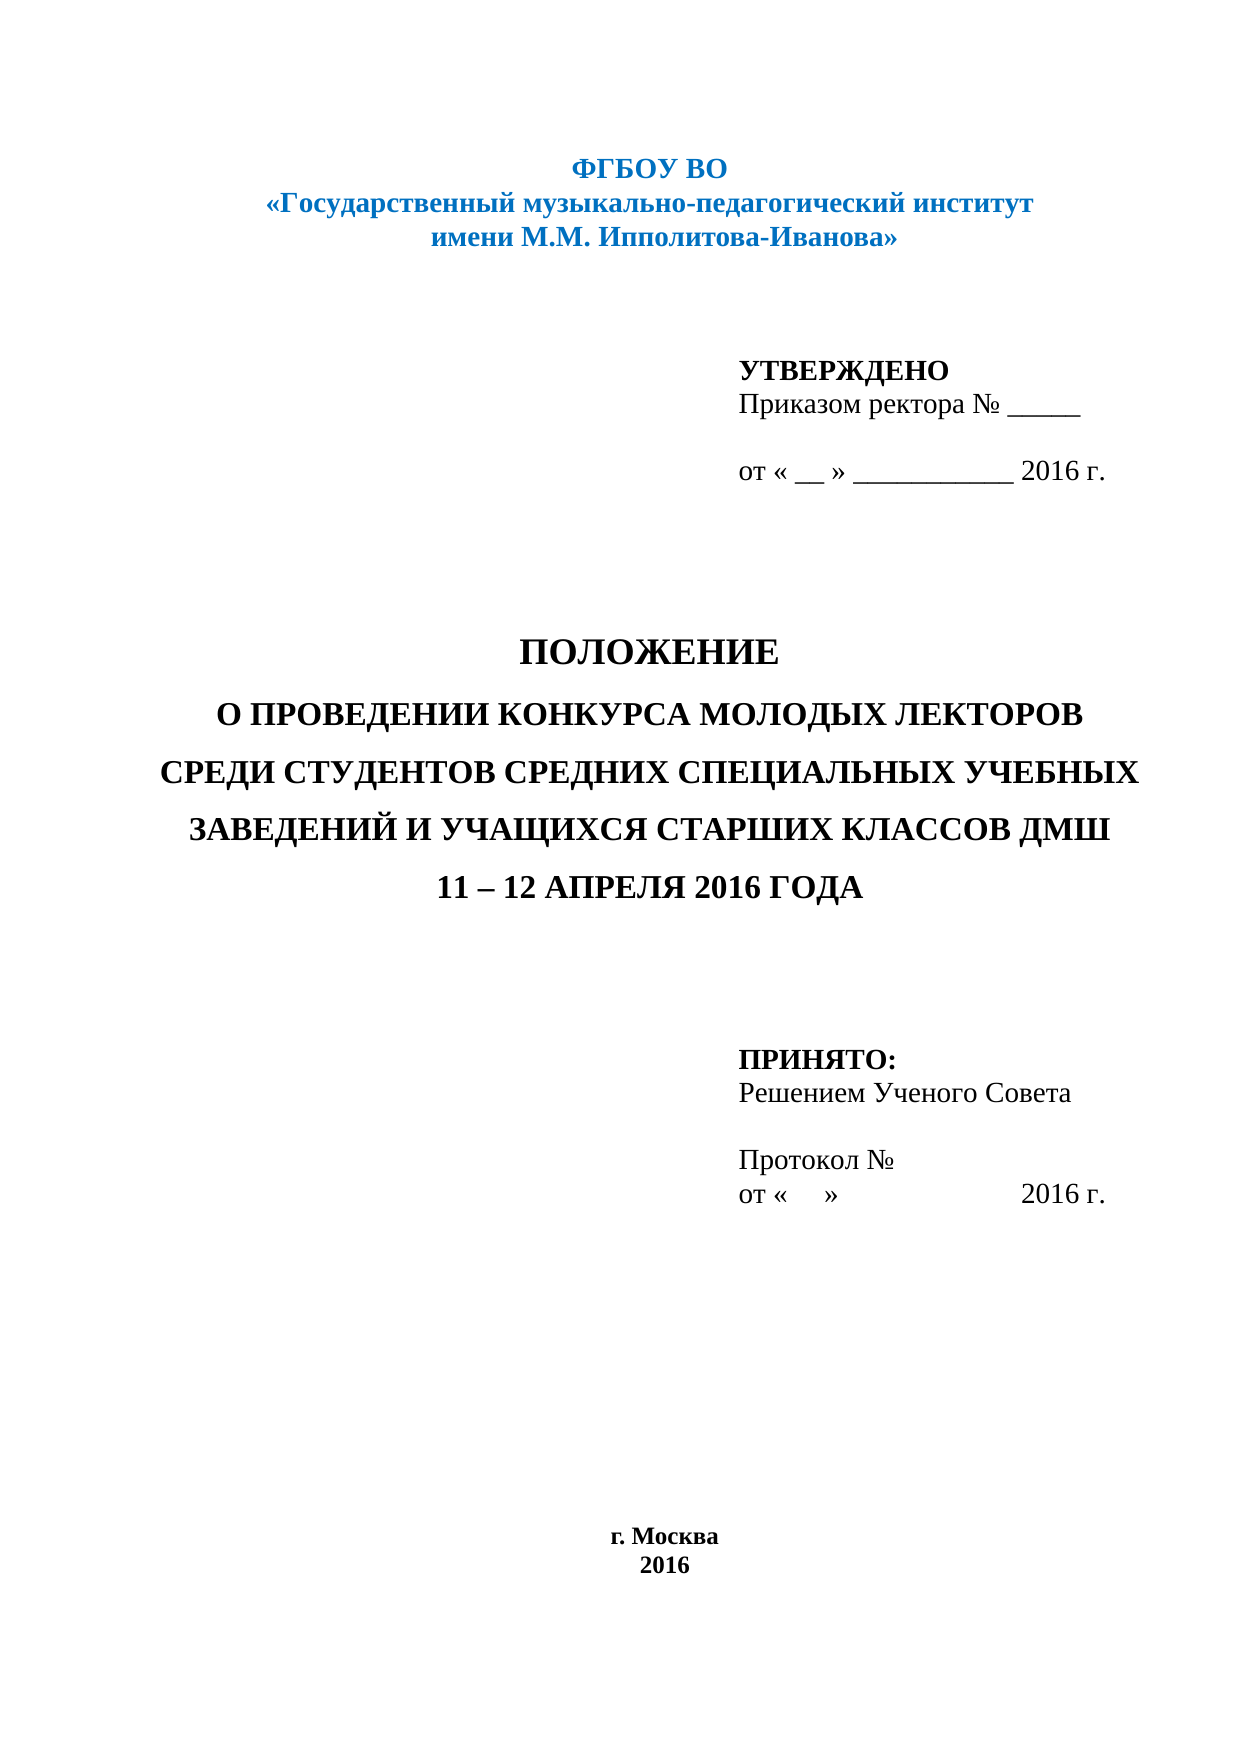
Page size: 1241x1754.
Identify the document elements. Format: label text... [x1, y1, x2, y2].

text «Государственный музыкально-педагогический институт [148, 185, 1152, 219]
text ПОЛОЖЕНИЕ [148, 630, 1152, 673]
text от « » 2016 г. [738, 1176, 1152, 1209]
title имени М.М. Ипполитова-Иванова» [148, 219, 1152, 252]
text ФГБОУ ВО [148, 152, 1152, 185]
text ПРИНЯТО: [738, 1042, 1152, 1075]
title г. Москва [148, 1521, 1152, 1550]
text 11 – 12 АПРЕЛЯ 2016 ГОДА [148, 867, 1152, 905]
text УТВЕРЖДЕНО [738, 353, 1152, 386]
text СРЕДИ СТУДЕНТОВ СРЕДНИХ СПЕЦИАЛЬНЫХ УЧЕБНЫХ ЗАВЕДЕНИЙ И УЧАЩИХСЯ СТАРШИХ КЛАССОВ ДМШ [148, 752, 1152, 848]
text от « __ » ___________ 2016 г. [738, 453, 1152, 487]
title 2016 [148, 1550, 1152, 1579]
text О ПРОВЕДЕНИИ КОНКУРСА МОЛОДЫХ ЛЕКТОРОВ [148, 694, 1152, 733]
text Приказом ректора № _____ [738, 386, 1152, 420]
text Протокол № [738, 1142, 1152, 1176]
text Решением Ученого Совета [738, 1075, 1152, 1109]
